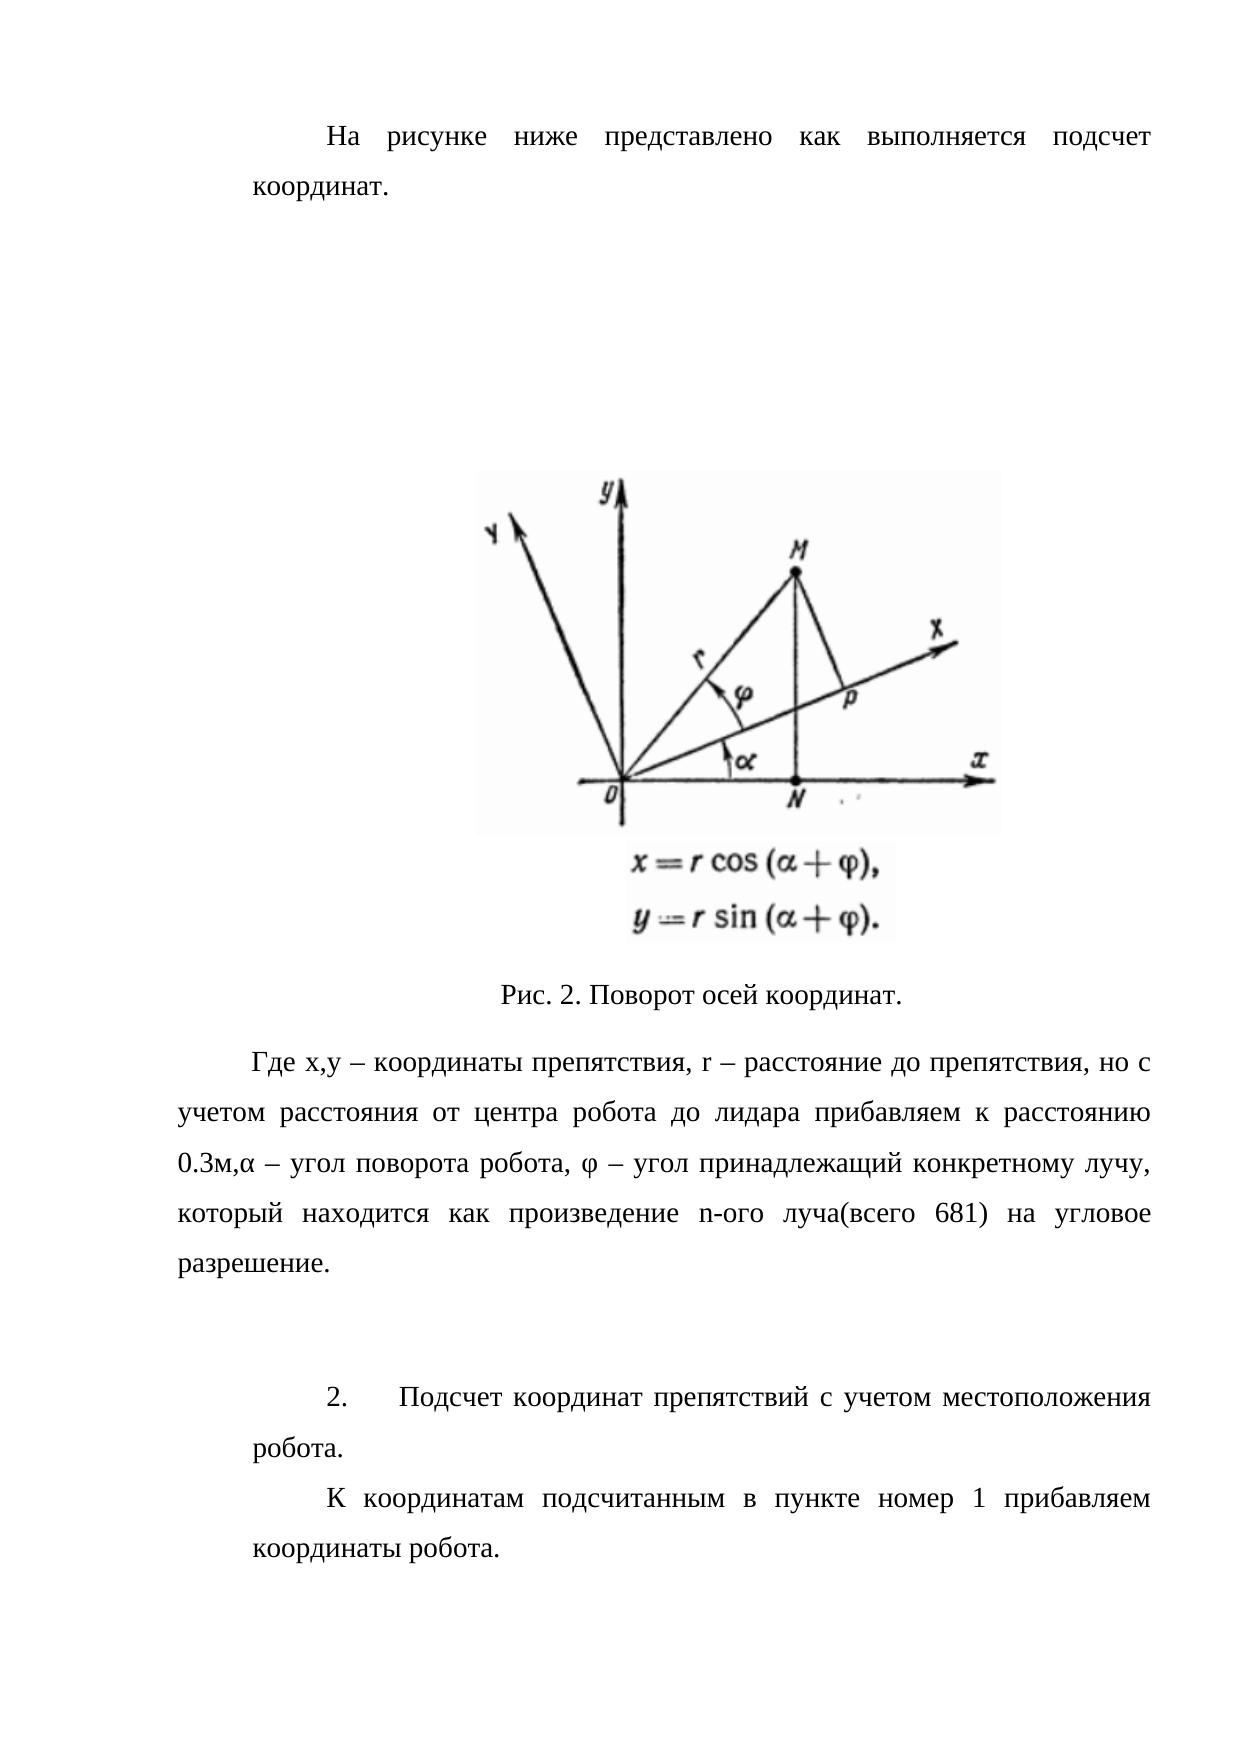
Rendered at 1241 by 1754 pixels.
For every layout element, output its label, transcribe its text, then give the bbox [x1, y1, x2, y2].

list На рисунке ниже представлено как выполняется подсчет координат. [252, 118, 1152, 202]
picture [475, 470, 1003, 947]
text Где x,y – координаты препятствия, r – расстояние до препятствия, но с учетом расстояния от центра робота до лидара прибавляем к расстоянию 0.3м,α – угол поворота робота, φ – угол принадлежащий конкретному лучу, который находится как произведение n-ого луча(всего 681) на угловое разрешение. [177, 1044, 1152, 1279]
list Подсчет координат препятствий с учетом местоположения робота. [252, 1379, 1152, 1463]
text Рис. 2. Поворот осей координат. [177, 977, 1152, 1011]
list К координатам подсчитанным в пункте номер 1 прибавляем координаты робота. [252, 1480, 1152, 1564]
